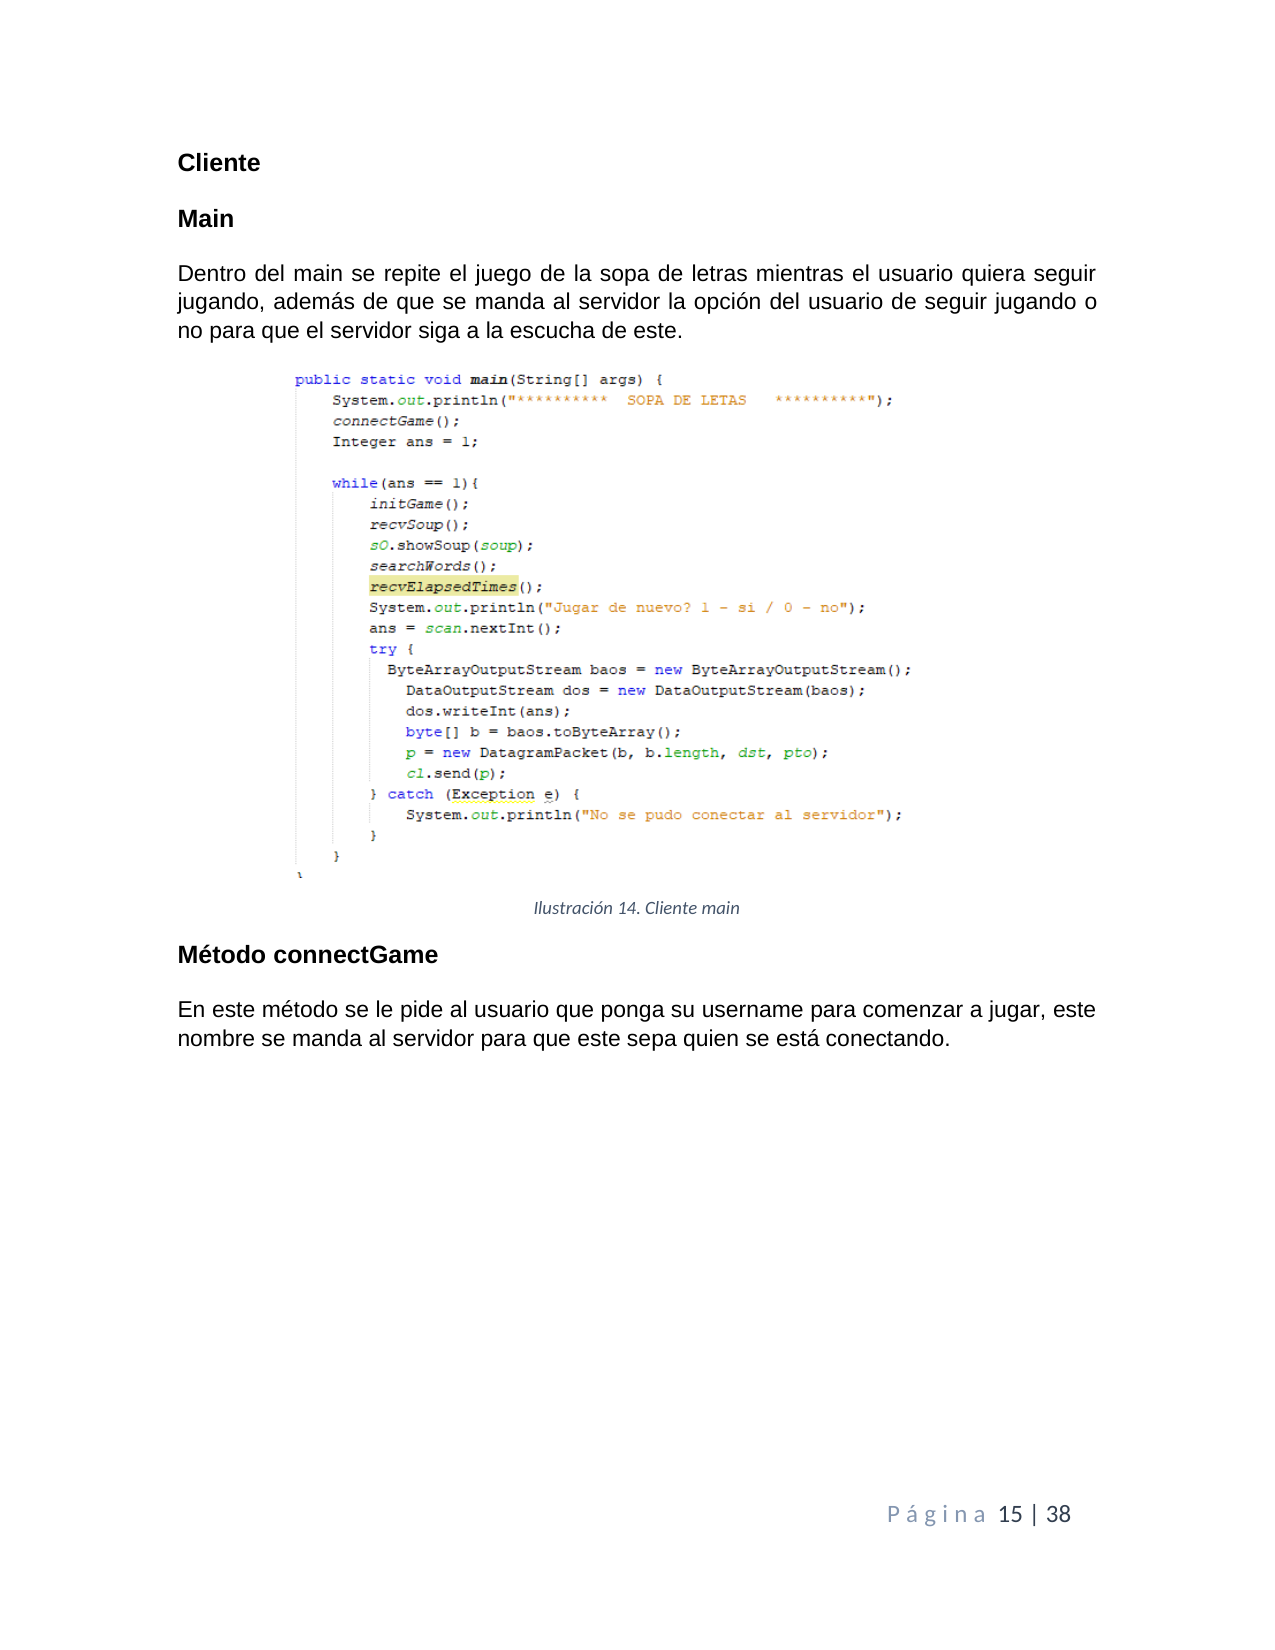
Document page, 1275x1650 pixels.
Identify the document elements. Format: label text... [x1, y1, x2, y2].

picture [286, 361, 989, 878]
text En este método se le pide al usuario que ponga su username para comenzar a jugar, este nombre se manda al servidor para que este sepa quien se está conectando. [177, 996, 1098, 1051]
text Dentro del main se repite el juego de la sopa de letras mientras el usuario quiera seguir jugando, además de que se manda al servidor la opción del usuario de seguir jugando o no para que el servidor siga a la escucha de este. [177, 260, 1098, 343]
subtitle Cliente [177, 148, 1098, 176]
subtitle Main [177, 204, 1098, 232]
subtitle Método connectGame [177, 940, 1098, 969]
text Ilustración 14. Cliente main [177, 896, 1098, 919]
